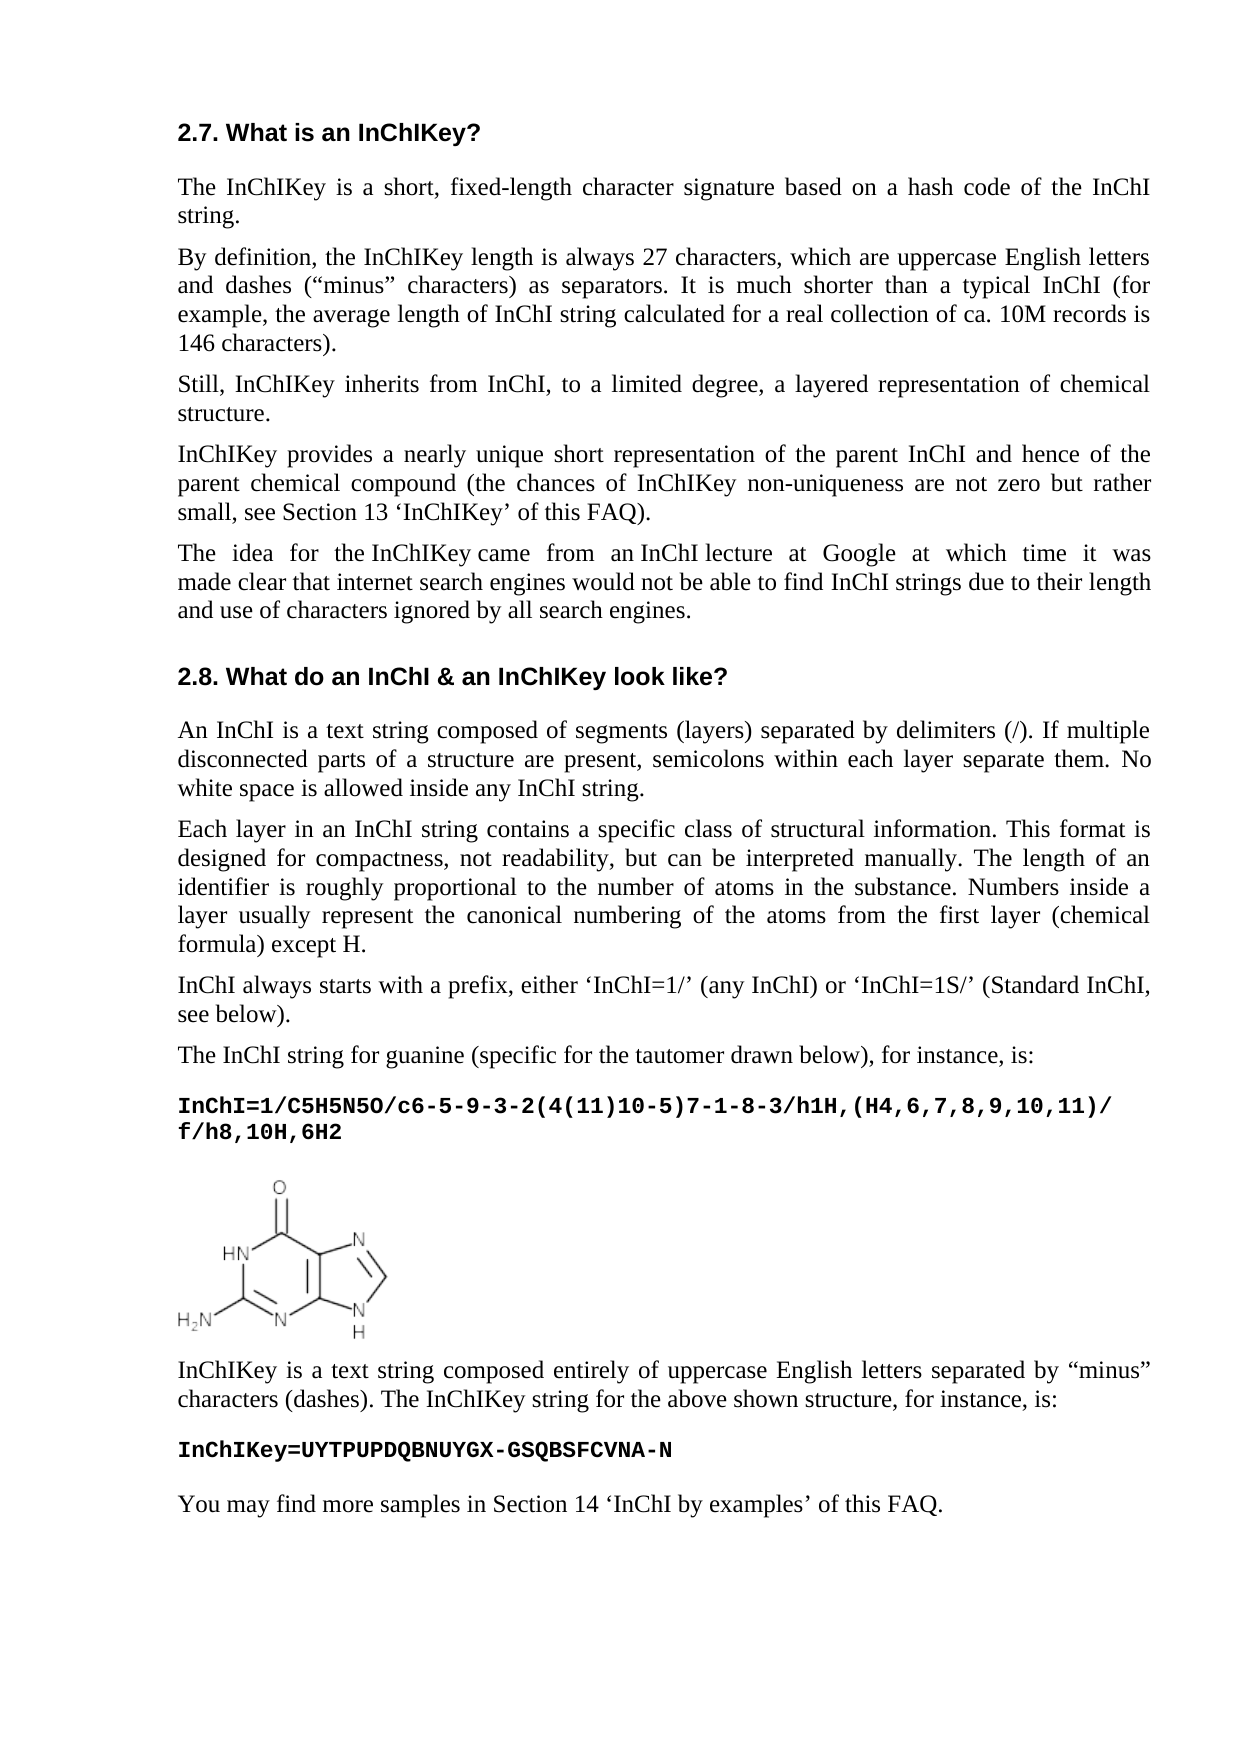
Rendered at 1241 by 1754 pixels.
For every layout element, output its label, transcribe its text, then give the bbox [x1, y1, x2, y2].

text The InChI string for guanine (specific for the tautomer drawn below), for instance, is: [177, 1041, 1152, 1069]
text Still, InChIKey inherits from InChI, to a limited degree, a layered representation of chemical structure. [177, 369, 1152, 427]
subtitle 2.7. What is an InChIKey? [177, 118, 1152, 147]
subtitle 2.8. What do an InChI & an InChIKey look like? [177, 662, 1152, 691]
text InChIKey provides a nearly unique short representation of the parent InChI and hence of the parent chemical compound (the chances of InChIKey non-uniqueness are not zero but rather small, see Section 13 ‘InChIKey’ of this FAQ). [177, 439, 1152, 526]
text The idea for the InChIKey came from an InChI lecture at Google at which time it was made clear that internet search engines would not be able to find InChI strings due to their length and use of characters ignored by all search engines. [177, 538, 1152, 624]
text InChIKey=UYTPUPDQBNUYGX-GSQBSFCVNA-N [177, 1438, 1152, 1464]
text InChI always starts with a prefix, either ‘InChI=1/’ (any InChI) or ‘InChI=1S/’ (Standard InChI, see below). [177, 971, 1152, 1028]
text You may find more samples in Section 14 ‘InChI by examples’ of this FAQ. [177, 1489, 1152, 1518]
text The InChIKey is a short, fixed-length character signature based on a hash code of the InChI string. [177, 172, 1152, 229]
text InChI=1/C5H5N5O/c6-5-9-3-2(4(11)10-5)7-1-8-3/h1H,(H4,6,7,8,9,10,11)/f/h8,10H,6H2 [177, 1094, 1152, 1146]
text An InChI is a text string composed of segments (layers) separated by delimiters (/). If multiple disconnected parts of a structure are present, semicolons within each layer separate them. No white space is allowed inside any InChI string. [177, 716, 1152, 802]
text InChIKey is a text string composed entirely of uppercase English letters separated by “minus” characters (dashes). The InChIKey string for the above shown structure, for instance, is: [177, 1356, 1152, 1413]
text By definition, the InChIKey length is always 27 characters, which are uppercase English letters and dashes (“minus” characters) as separators. It is much shorter than a typical InChI (for example, the average length of InChI string calculated for a real collection of ca. 10M records is 146 characters). [177, 242, 1152, 357]
text Each layer in an InChI string contains a specific class of structural information. This format is designed for compactness, not readability, but can be interpreted manually. The length of an identifier is roughly proportional to the number of atoms in the substance. Numbers inside a layer usually represent the canonical numbering of the atoms from the first layer (chemical formula) except H. [177, 814, 1152, 958]
